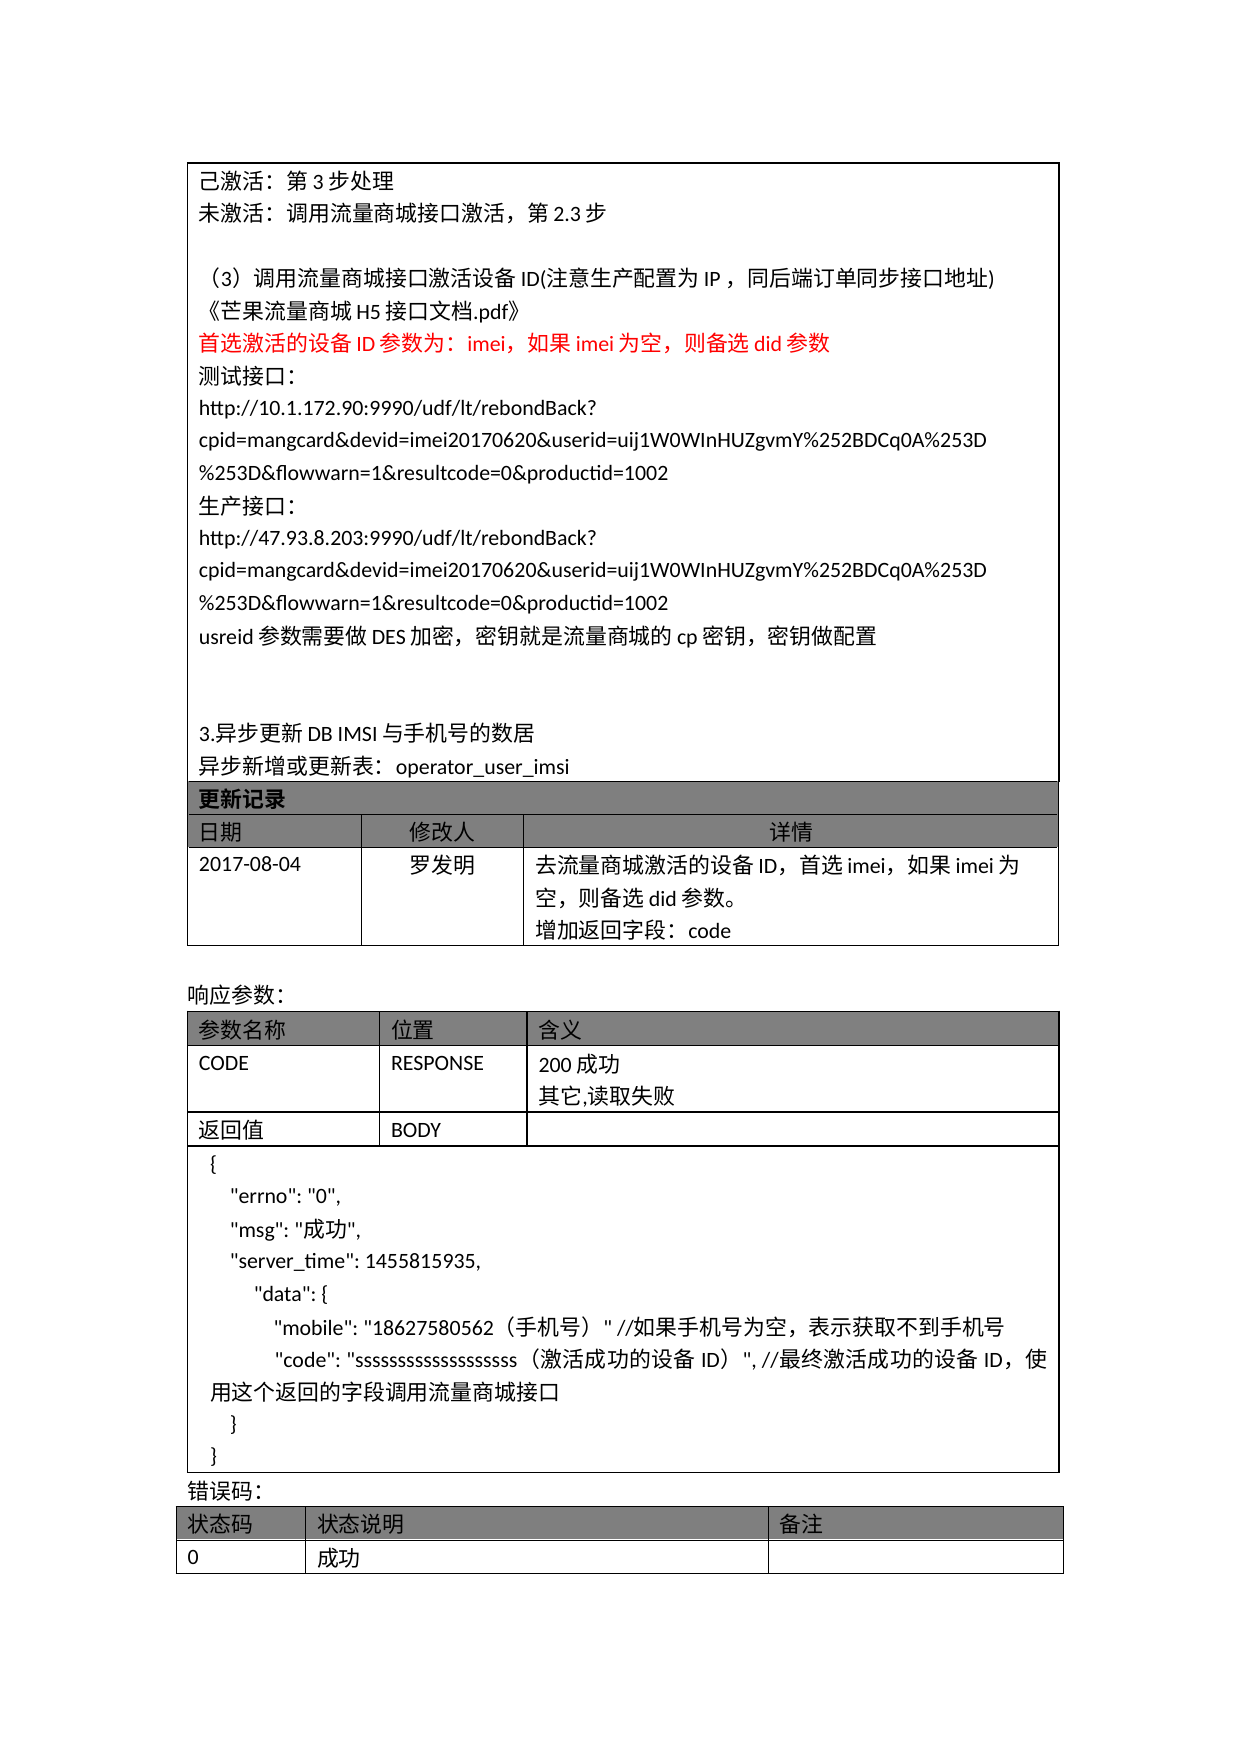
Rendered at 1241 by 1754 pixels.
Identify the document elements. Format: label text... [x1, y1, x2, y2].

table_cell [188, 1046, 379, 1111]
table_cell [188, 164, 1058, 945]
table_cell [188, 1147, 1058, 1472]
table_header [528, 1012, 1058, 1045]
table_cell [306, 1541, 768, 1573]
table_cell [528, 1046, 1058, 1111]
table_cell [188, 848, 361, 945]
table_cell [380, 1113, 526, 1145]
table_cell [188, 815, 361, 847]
text 响应参数： [187, 978, 1053, 1011]
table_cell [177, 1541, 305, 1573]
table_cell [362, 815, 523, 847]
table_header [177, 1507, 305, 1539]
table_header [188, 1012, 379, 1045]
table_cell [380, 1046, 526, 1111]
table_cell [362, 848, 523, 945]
text 错误码： [187, 1473, 1053, 1506]
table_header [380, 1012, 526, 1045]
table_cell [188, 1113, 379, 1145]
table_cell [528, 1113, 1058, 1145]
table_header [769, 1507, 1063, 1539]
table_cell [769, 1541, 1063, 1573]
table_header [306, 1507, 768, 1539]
